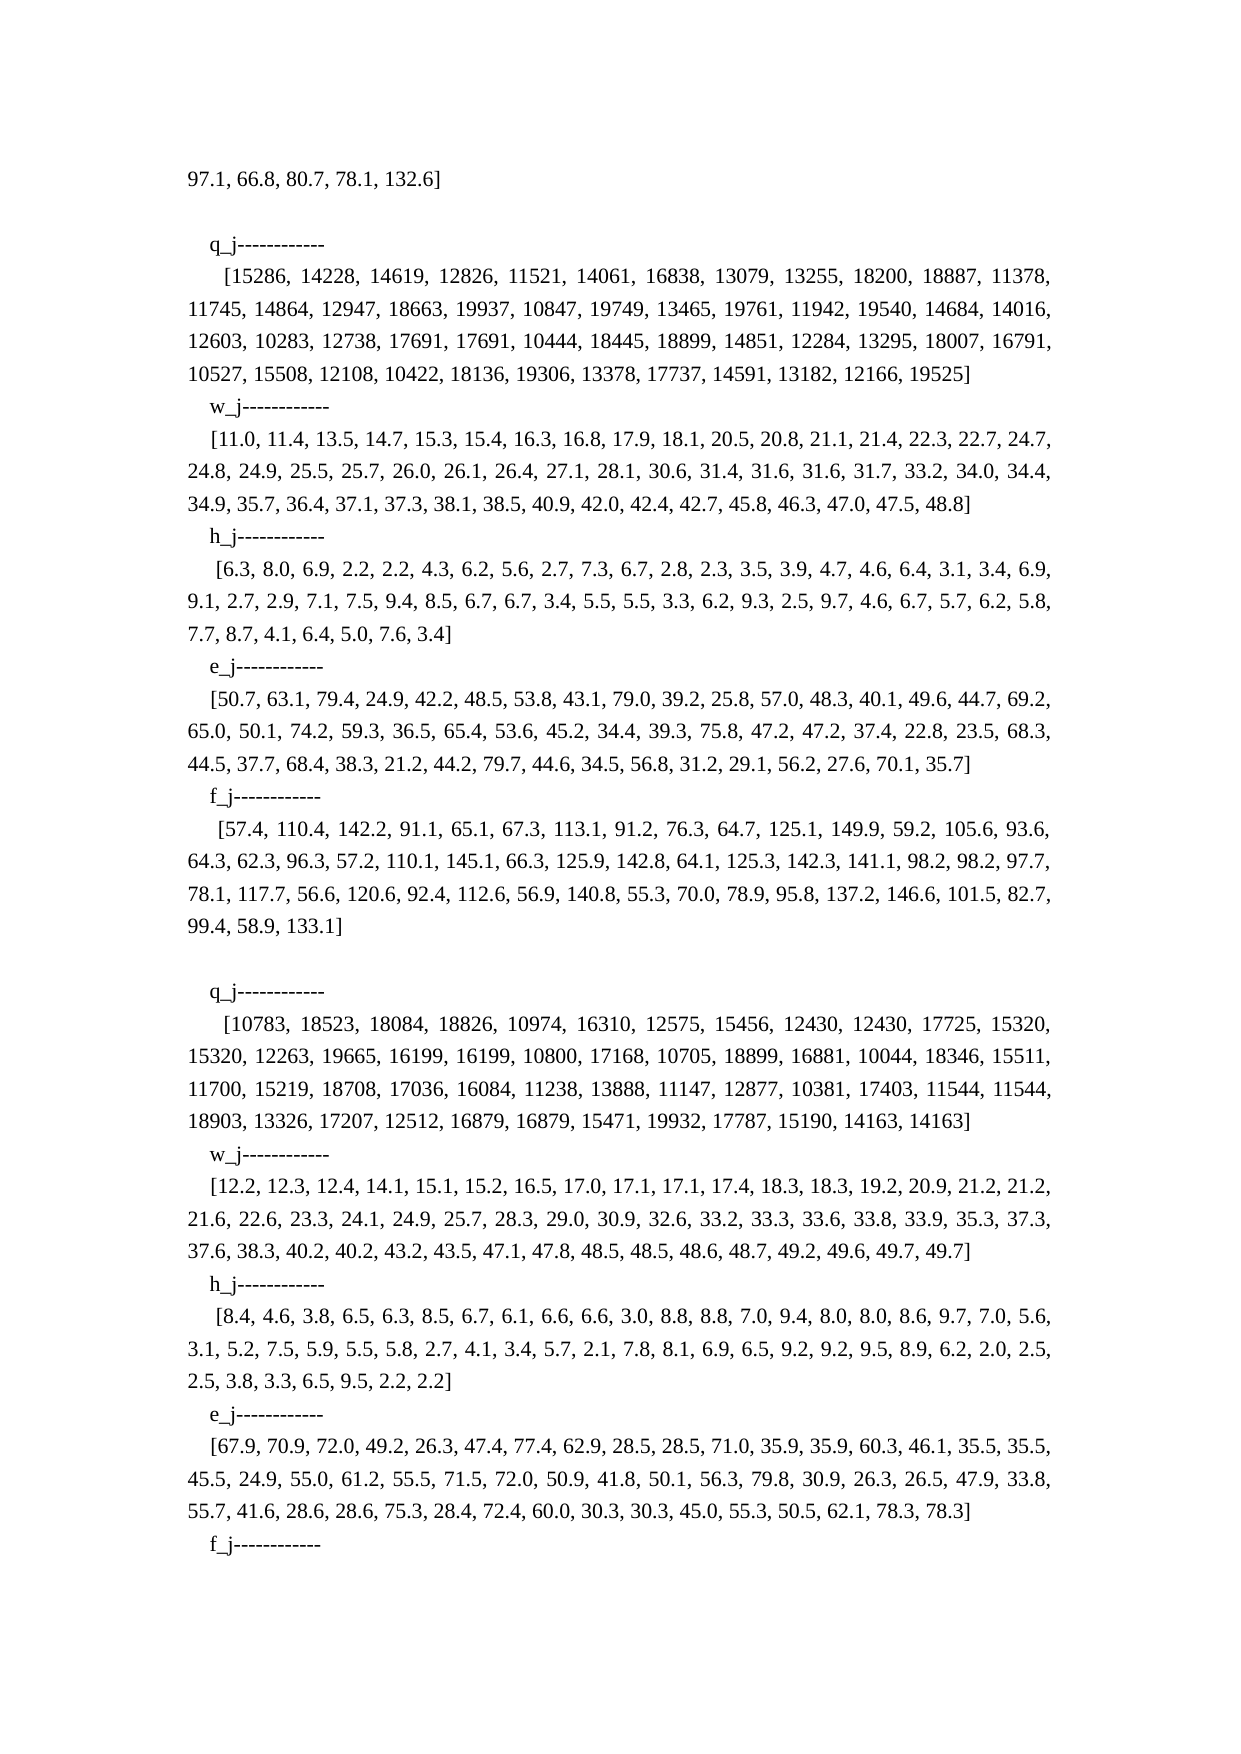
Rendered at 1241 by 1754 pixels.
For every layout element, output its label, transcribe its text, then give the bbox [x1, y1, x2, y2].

text [50.7, 63.1, 79.4, 24.9, 42.2, 48.5, 53.8, 43.1, 79.0, 39.2, 25.8, 57.0, 48.3, 40.1, 49.6, 44.7, 69.2, 65.0, 50.1, 74.2, 59.3, 36.5, 65.4, 53.6, 45.2, 34.4, 39.3, 75.8, 47.2, 47.2, 37.4, 22.8, 23.5, 68.3, 44.5, 37.7, 68.4, 38.3, 21.2, 44.2, 79.7, 44.6, 34.5, 56.8, 31.2, 29.1, 56.2, 27.6, 70.1, 35.7] [187, 682, 1053, 779]
text h_j------------ [187, 1267, 1053, 1299]
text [187, 162, 1053, 194]
text f_j------------ [187, 779, 1053, 812]
text [57.4, 110.4, 142.2, 91.1, 65.1, 67.3, 113.1, 91.2, 76.3, 64.7, 125.1, 149.9, 59.2, 105.6, 93.6, 64.3, 62.3, 96.3, 57.2, 110.1, 145.1, 66.3, 125.9, 142.8, 64.1, 125.3, 142.3, 141.1, 98.2, 98.2, 97.7, 78.1, 117.7, 56.6, 120.6, 92.4, 112.6, 56.9, 140.8, 55.3, 70.0, 78.9, 95.8, 137.2, 146.6, 101.5, 82.7, 99.4, 58.9, 133.1] [187, 812, 1053, 942]
text e_j------------ [187, 1397, 1053, 1429]
text [8.4, 4.6, 3.8, 6.5, 6.3, 8.5, 6.7, 6.1, 6.6, 6.6, 3.0, 8.8, 8.8, 7.0, 9.4, 8.0, 8.0, 8.6, 9.7, 7.0, 5.6, 3.1, 5.2, 7.5, 5.9, 5.5, 5.8, 2.7, 4.1, 3.4, 5.7, 2.1, 7.8, 8.1, 6.9, 6.5, 9.2, 9.2, 9.5, 8.9, 6.2, 2.0, 2.5, 2.5, 3.8, 3.3, 6.5, 9.5, 2.2, 2.2] [187, 1299, 1053, 1397]
text [6.3, 8.0, 6.9, 2.2, 2.2, 4.3, 6.2, 5.6, 2.7, 7.3, 6.7, 2.8, 2.3, 3.5, 3.9, 4.7, 4.6, 6.4, 3.1, 3.4, 6.9, 9.1, 2.7, 2.9, 7.1, 7.5, 9.4, 8.5, 6.7, 6.7, 3.4, 5.5, 5.5, 3.3, 6.2, 9.3, 2.5, 9.7, 4.6, 6.7, 5.7, 6.2, 5.8, 7.7, 8.7, 4.1, 6.4, 5.0, 7.6, 3.4] [187, 552, 1053, 649]
text [15286, 14228, 14619, 12826, 11521, 14061, 16838, 13079, 13255, 18200, 18887, 11378, 11745, 14864, 12947, 18663, 19937, 10847, 19749, 13465, 19761, 11942, 19540, 14684, 14016, 12603, 10283, 12738, 17691, 17691, 10444, 18445, 18899, 14851, 12284, 13295, 18007, 16791, 10527, 15508, 12108, 10422, 18136, 19306, 13378, 17737, 14591, 13182, 12166, 19525] [187, 259, 1053, 389]
text w_j------------ [187, 1137, 1053, 1169]
text w_j------------ [187, 389, 1053, 422]
text f_j------------ [187, 1527, 1053, 1559]
text [11.0, 11.4, 13.5, 14.7, 15.3, 15.4, 16.3, 16.8, 17.9, 18.1, 20.5, 20.8, 21.1, 21.4, 22.3, 22.7, 24.7, 24.8, 24.9, 25.5, 25.7, 26.0, 26.1, 26.4, 27.1, 28.1, 30.6, 31.4, 31.6, 31.6, 31.7, 33.2, 34.0, 34.4, 34.9, 35.7, 36.4, 37.1, 37.3, 38.1, 38.5, 40.9, 42.0, 42.4, 42.7, 45.8, 46.3, 47.0, 47.5, 48.8] [187, 422, 1053, 519]
text [10783, 18523, 18084, 18826, 10974, 16310, 12575, 15456, 12430, 12430, 17725, 15320, 15320, 12263, 19665, 16199, 16199, 10800, 17168, 10705, 18899, 16881, 10044, 18346, 15511, 11700, 15219, 18708, 17036, 16084, 11238, 13888, 11147, 12877, 10381, 17403, 11544, 11544, 18903, 13326, 17207, 12512, 16879, 16879, 15471, 19932, 17787, 15190, 14163, 14163] [187, 1007, 1053, 1137]
text q_j------------ [187, 227, 1053, 259]
text q_j------------ [187, 974, 1053, 1007]
text [12.2, 12.3, 12.4, 14.1, 15.1, 15.2, 16.5, 17.0, 17.1, 17.1, 17.4, 18.3, 18.3, 19.2, 20.9, 21.2, 21.2, 21.6, 22.6, 23.3, 24.1, 24.9, 25.7, 28.3, 29.0, 30.9, 32.6, 33.2, 33.3, 33.6, 33.8, 33.9, 35.3, 37.3, 37.6, 38.3, 40.2, 40.2, 43.2, 43.5, 47.1, 47.8, 48.5, 48.5, 48.6, 48.7, 49.2, 49.6, 49.7, 49.7] [187, 1169, 1053, 1267]
text [67.9, 70.9, 72.0, 49.2, 26.3, 47.4, 77.4, 62.9, 28.5, 28.5, 71.0, 35.9, 35.9, 60.3, 46.1, 35.5, 35.5, 45.5, 24.9, 55.0, 61.2, 55.5, 71.5, 72.0, 50.9, 41.8, 50.1, 56.3, 79.8, 30.9, 26.3, 26.5, 47.9, 33.8, 55.7, 41.6, 28.6, 28.6, 75.3, 28.4, 72.4, 60.0, 30.3, 30.3, 45.0, 55.3, 50.5, 62.1, 78.3, 78.3] [187, 1429, 1053, 1527]
text e_j------------ [187, 649, 1053, 682]
text h_j------------ [187, 519, 1053, 552]
